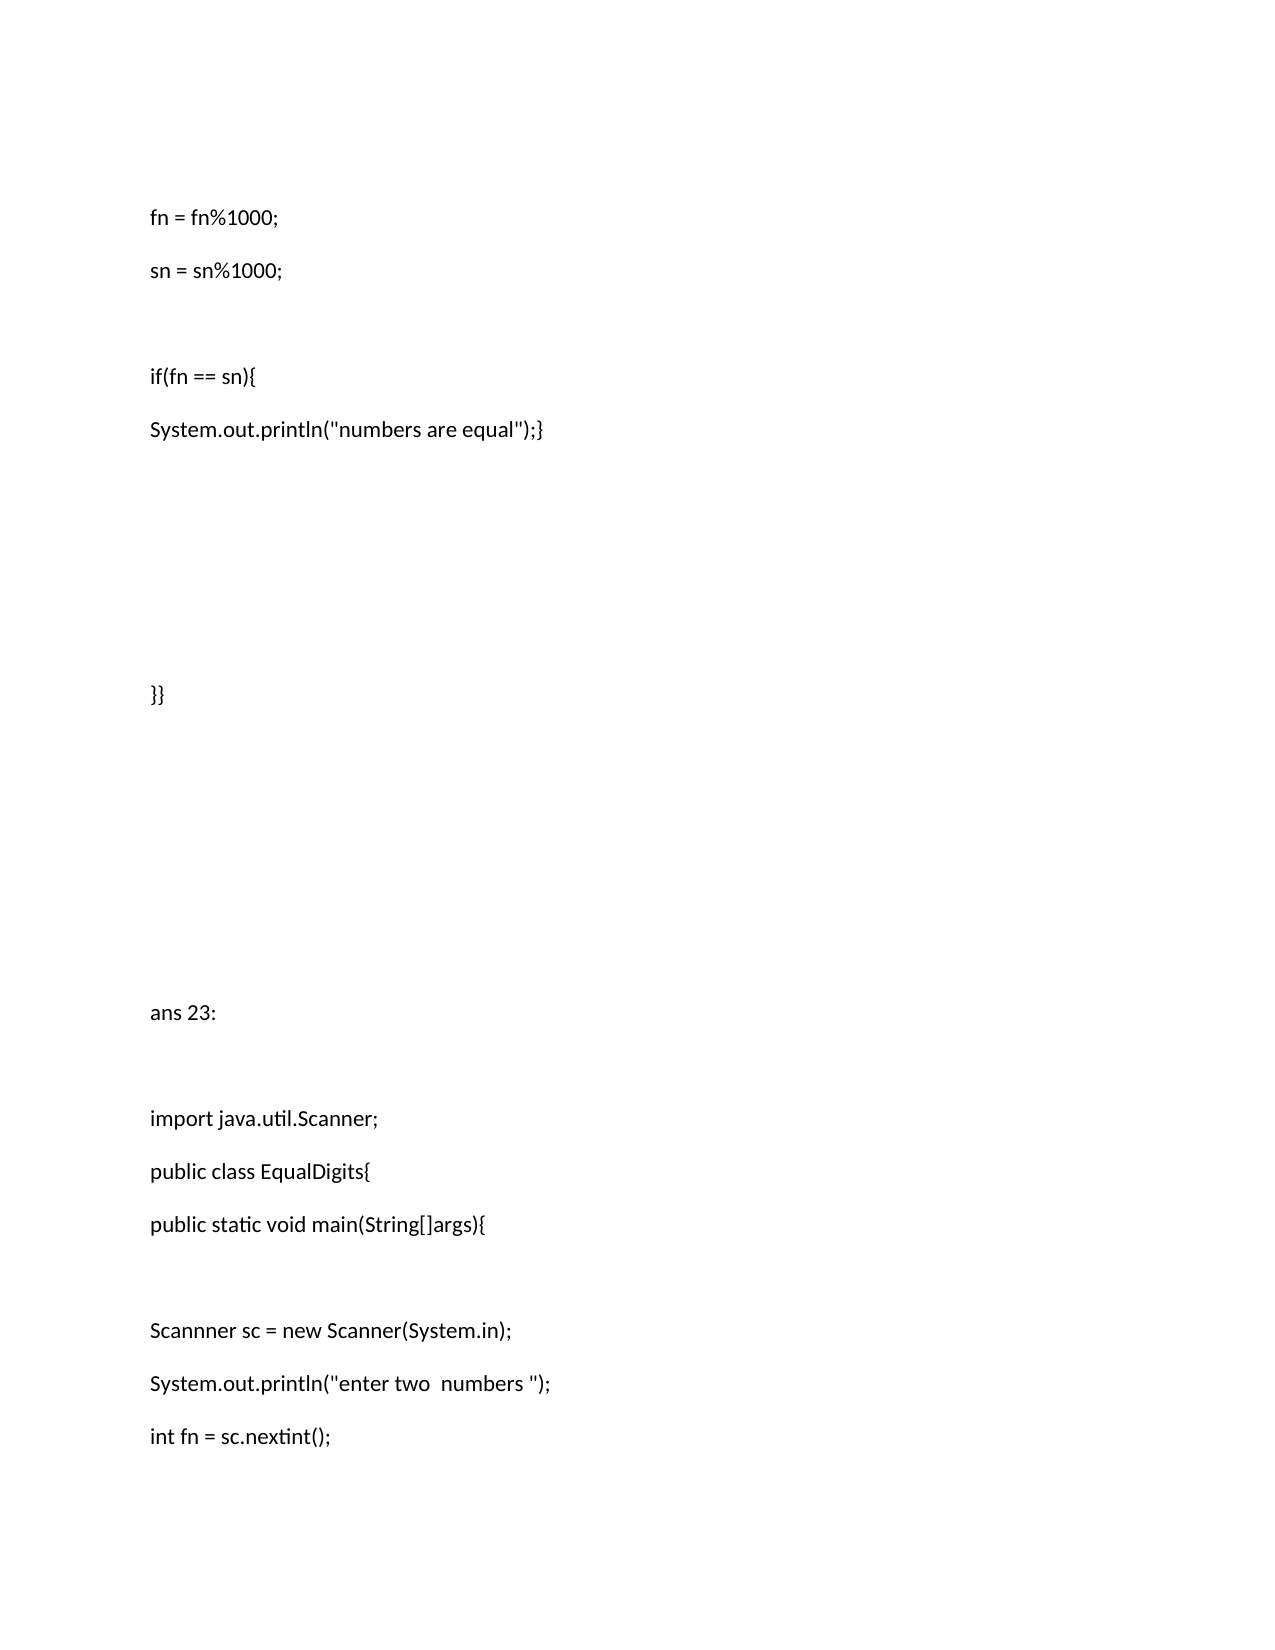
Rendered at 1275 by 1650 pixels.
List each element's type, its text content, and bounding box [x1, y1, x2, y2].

text System.out.println("numbers are equal");} [150, 415, 1125, 443]
text public static void main(String[]args){ [150, 1210, 1125, 1238]
text fn = fn%1000; [150, 203, 1125, 231]
text }} [150, 680, 1125, 708]
text import java.util.Scanner; [150, 1104, 1125, 1132]
text public class EqualDigits{ [150, 1157, 1125, 1185]
text sn = sn%1000; [150, 256, 1125, 284]
text System.out.println("enter two numbers "); [150, 1369, 1125, 1397]
text ans 23: [150, 998, 1125, 1026]
text int fn = sc.nextint(); [150, 1422, 1125, 1451]
text Scannner sc = new Scanner(System.in); [150, 1316, 1125, 1344]
text if(fn == sn){ [150, 362, 1125, 390]
